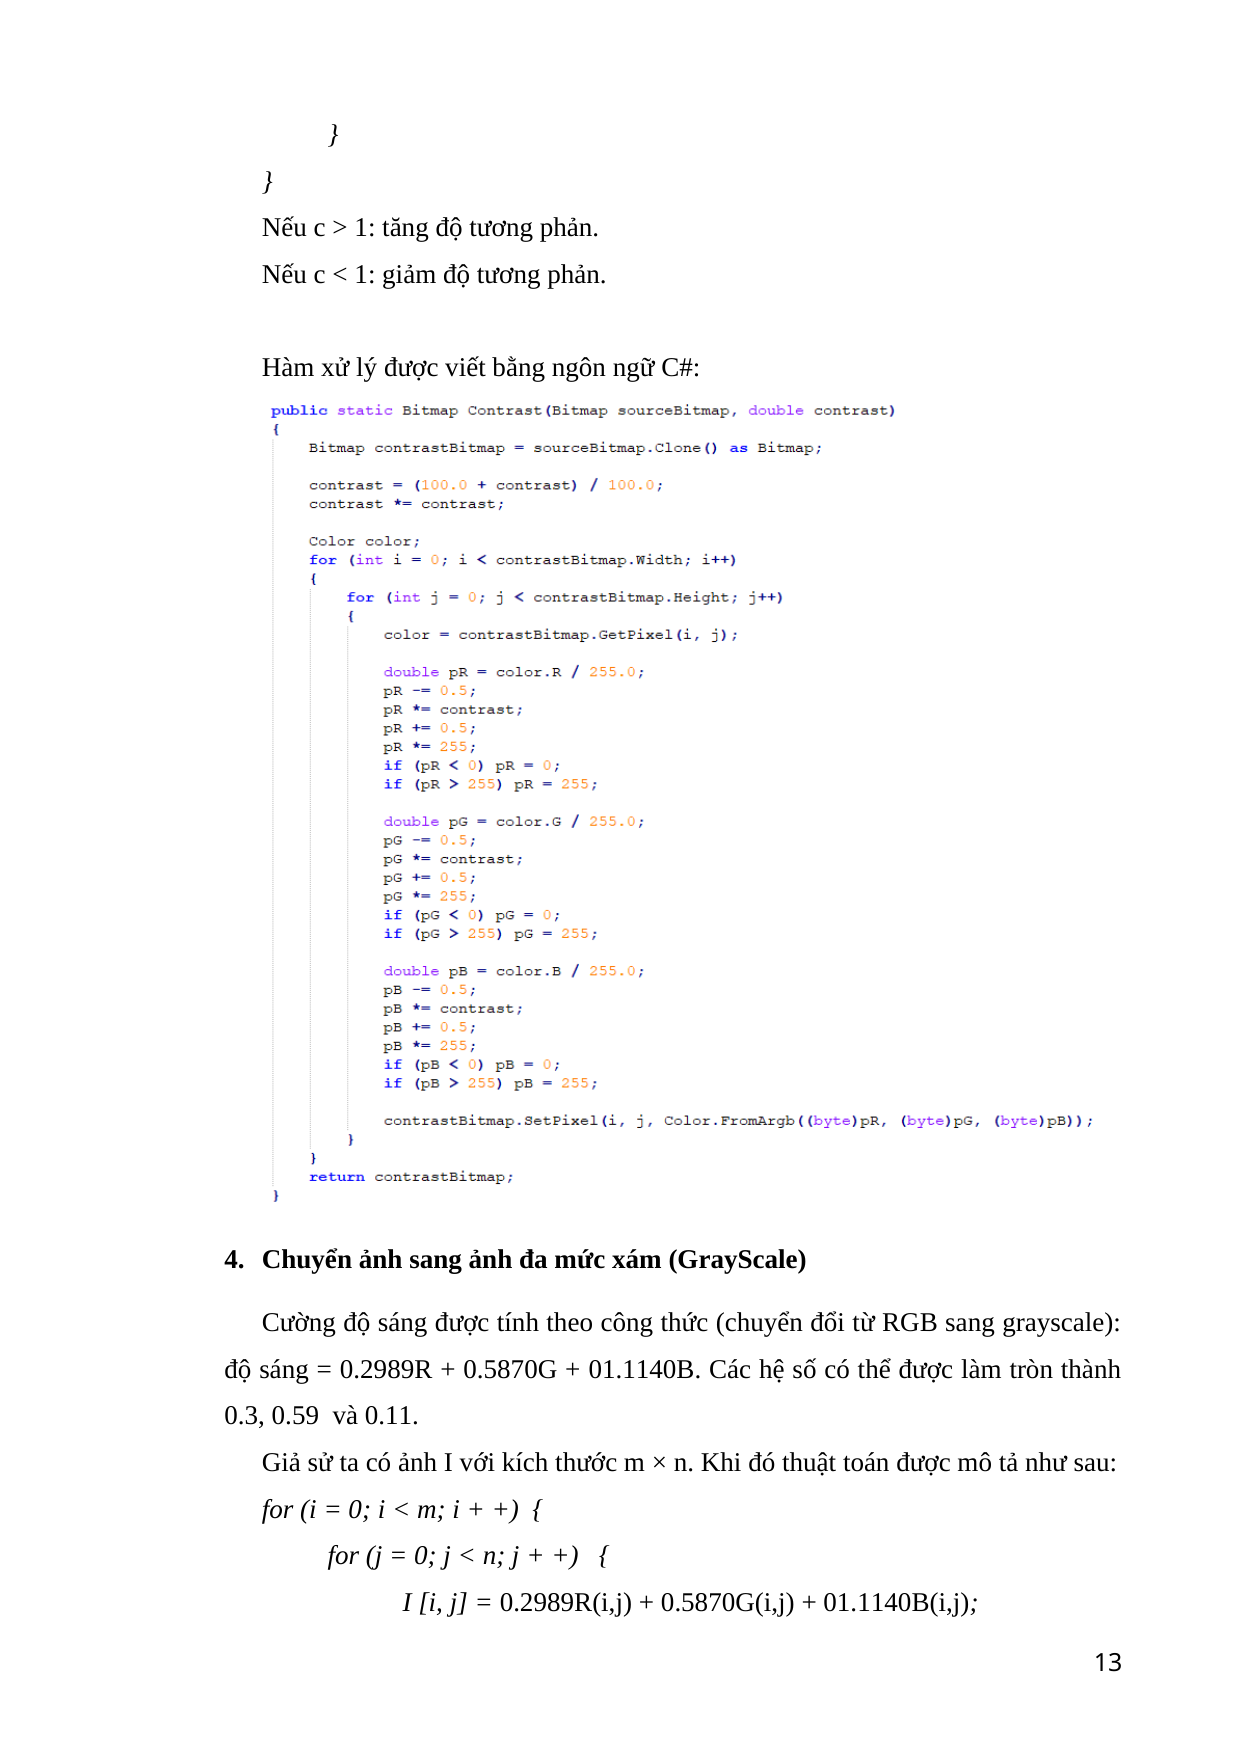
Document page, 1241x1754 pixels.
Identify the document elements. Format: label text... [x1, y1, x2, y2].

list } [290, 118, 1122, 149]
list for (i = 0; i < m; i + +) { [224, 1493, 1122, 1524]
picture [261, 398, 1115, 1209]
list Nếu c < 1: giảm độ tương phản. [224, 258, 1122, 289]
list Cường độ sáng được tính theo công thức (chuyển đổi từ RGB sang grayscale): độ sáng = 0.2989R + 0.5870G + 01.1140B. Các hệ số có thể được làm tròn thành 0.3, 0.59 và 0.11. [224, 1306, 1122, 1431]
list I [i, j] = 0.2989R(i,j) + 0.5870G(i,j) + 01.1140B(i,j); [290, 1586, 1122, 1617]
list Giả sử ta có ảnh I với kích thước m × n. Khi đó thuật toán được mô tả như sau: [224, 1446, 1122, 1477]
list Chuyển ảnh sang ảnh đa mức xám (GrayScale) [224, 1243, 1122, 1274]
list } [224, 165, 1122, 196]
list Nếu c > 1: tăng độ tương phản. [224, 211, 1122, 242]
list for (j = 0; j < n; j + +) { [290, 1539, 1122, 1571]
list Hàm xử lý được viết bằng ngôn ngữ C#: [224, 351, 1122, 382]
